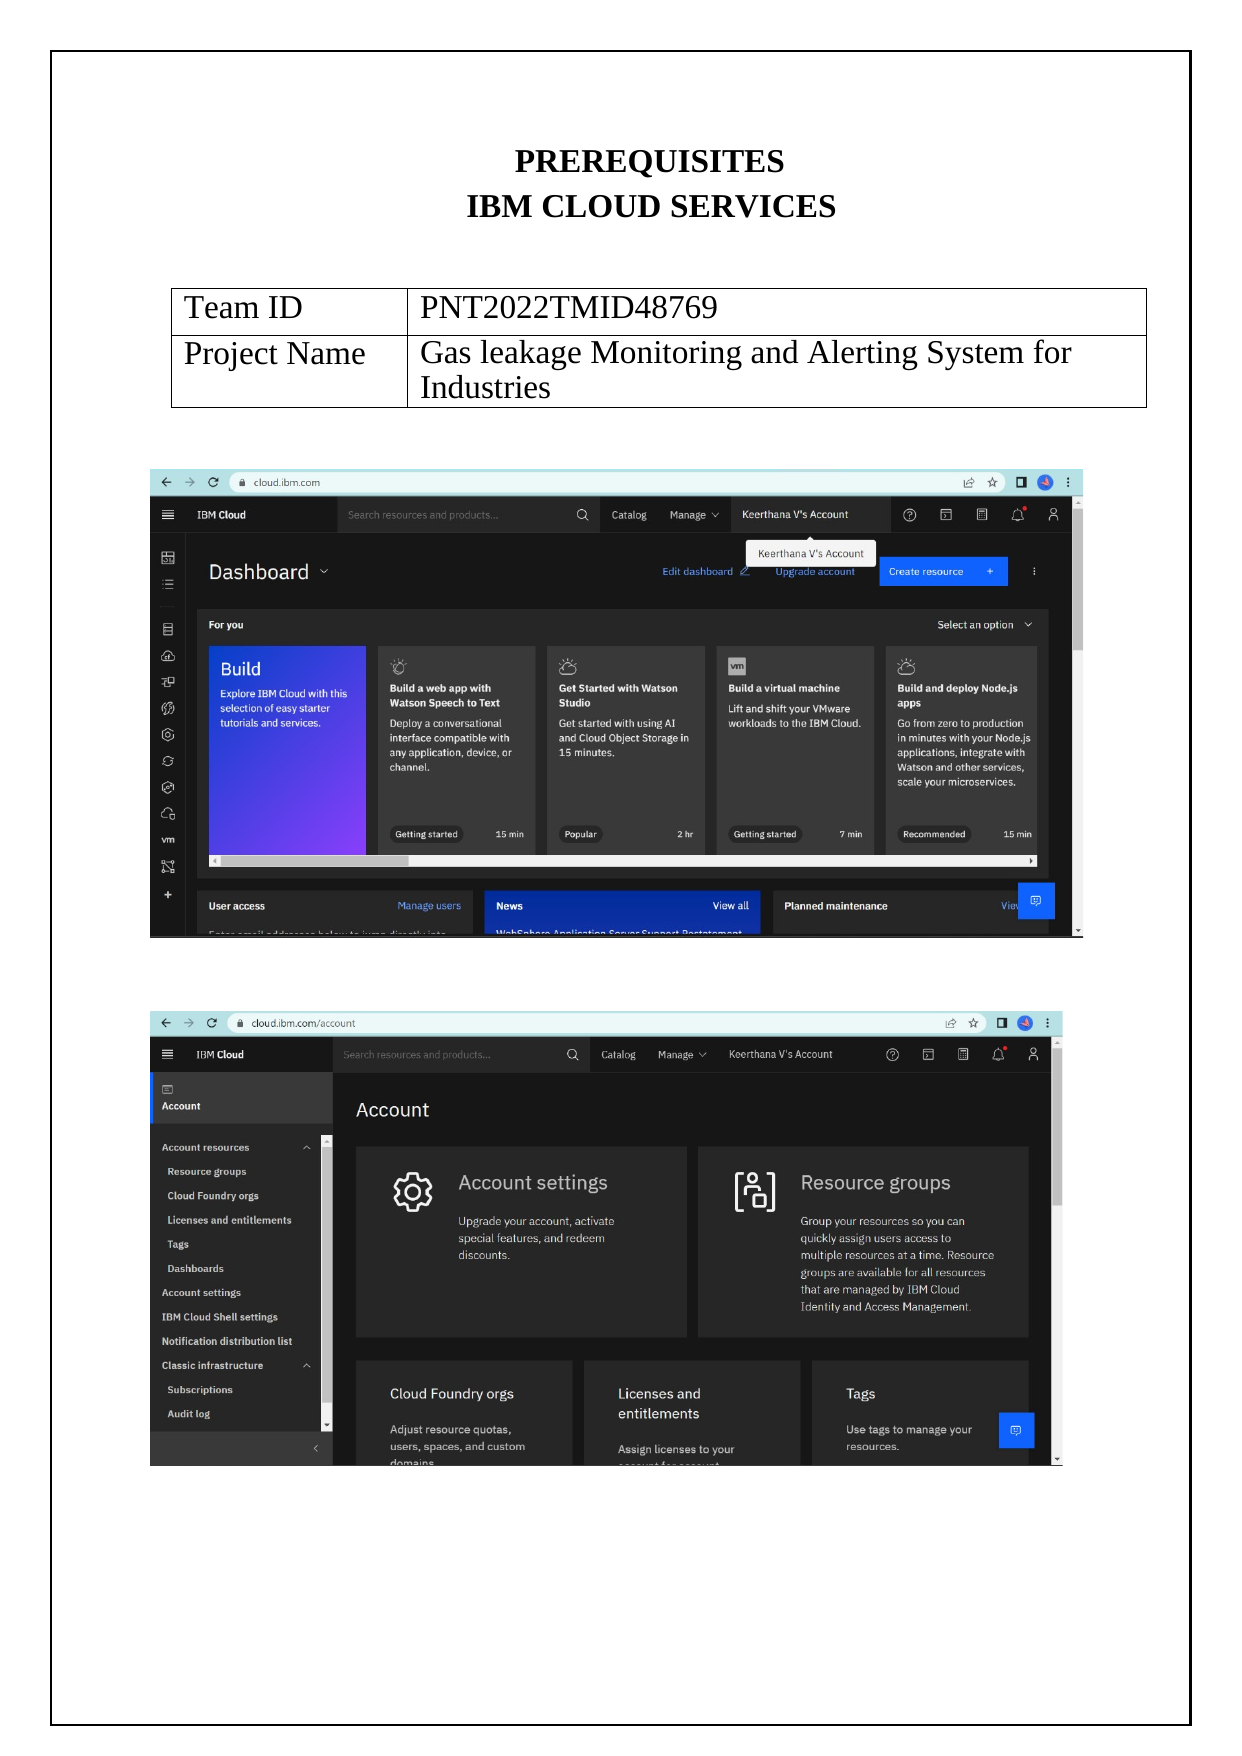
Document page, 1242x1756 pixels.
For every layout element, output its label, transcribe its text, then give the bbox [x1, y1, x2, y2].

table_header PNT2022TMID48769 [408, 289, 1146, 335]
table_cell Project Name [172, 336, 407, 407]
text PREREQUISITES IBM CLOUD SERVICES [466, 142, 849, 224]
table_cell Gas leakage Monitoring and Alerting System for Industries [408, 336, 1146, 407]
table_header Team ID [172, 289, 407, 335]
picture [150, 469, 1084, 938]
picture [150, 1011, 1063, 1466]
